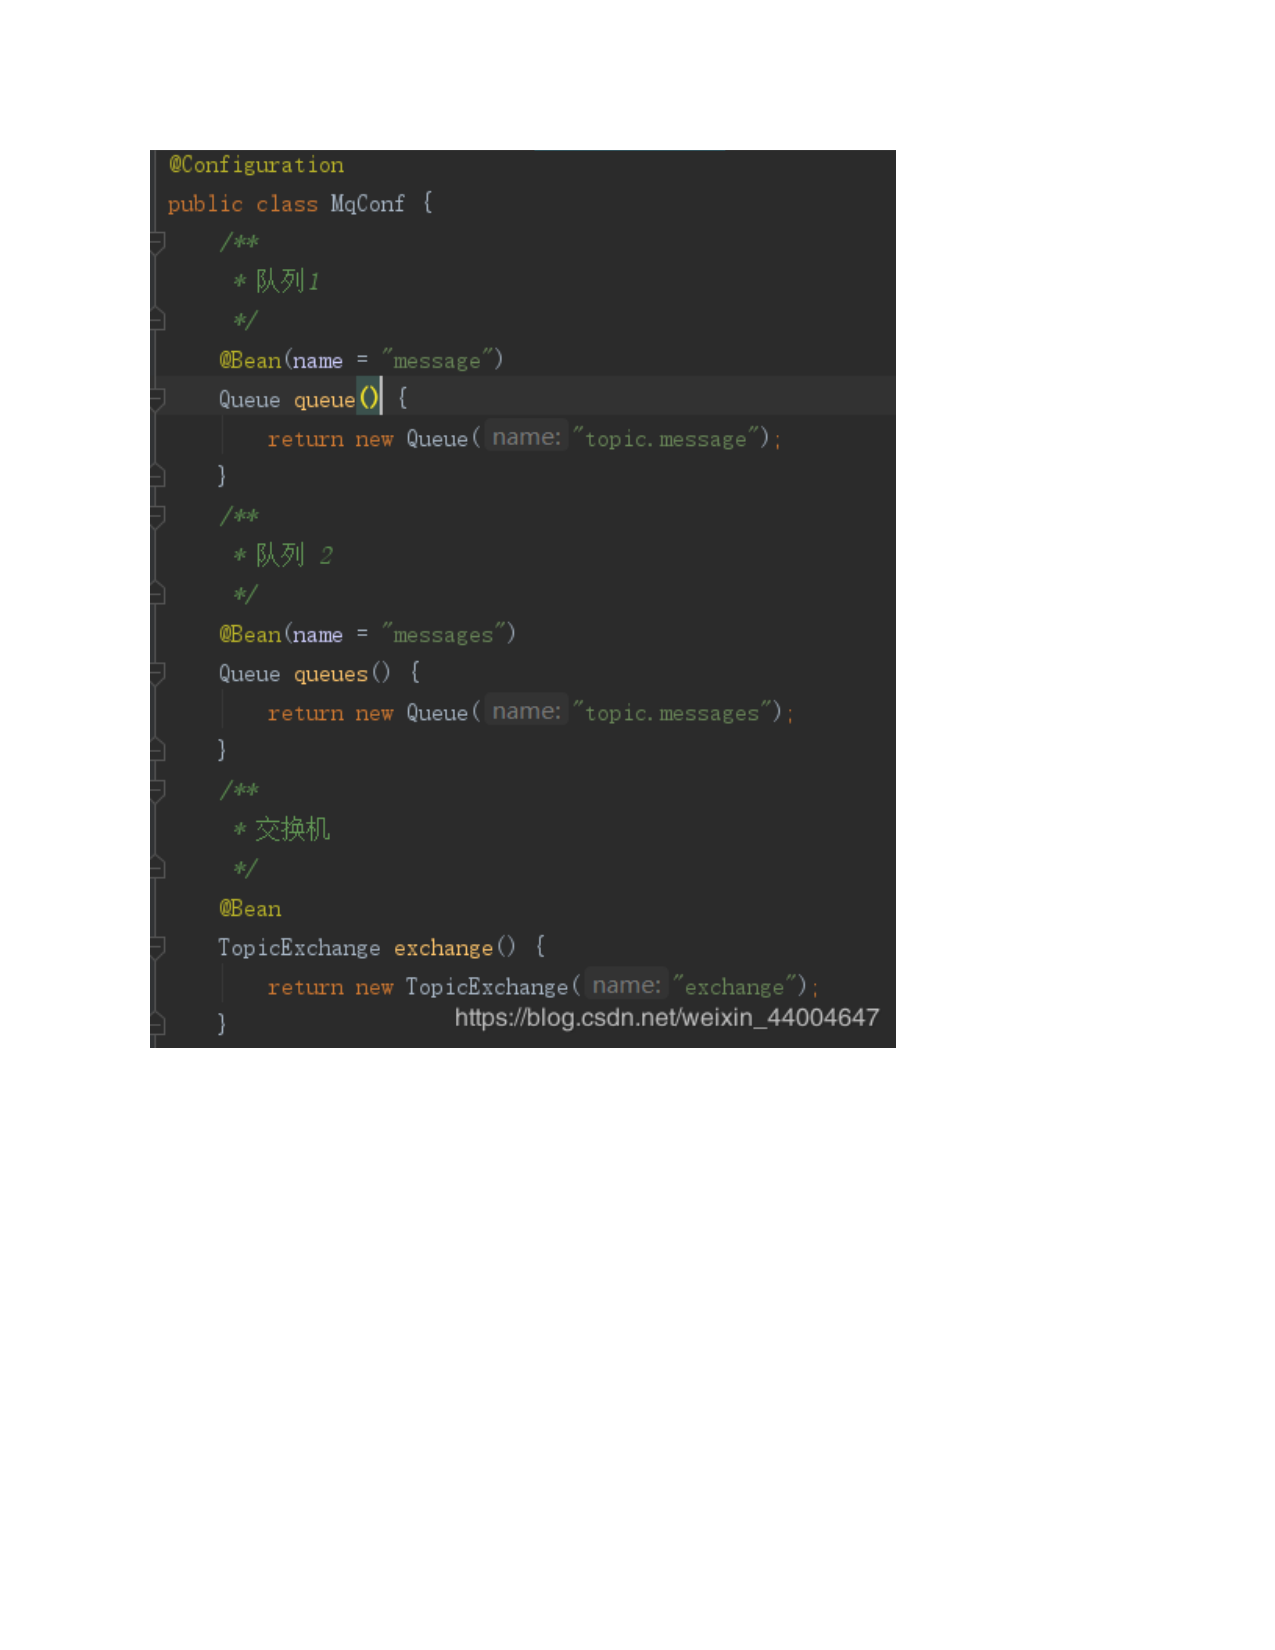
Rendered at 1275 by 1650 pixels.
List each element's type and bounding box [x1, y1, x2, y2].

picture [150, 150, 896, 1048]
